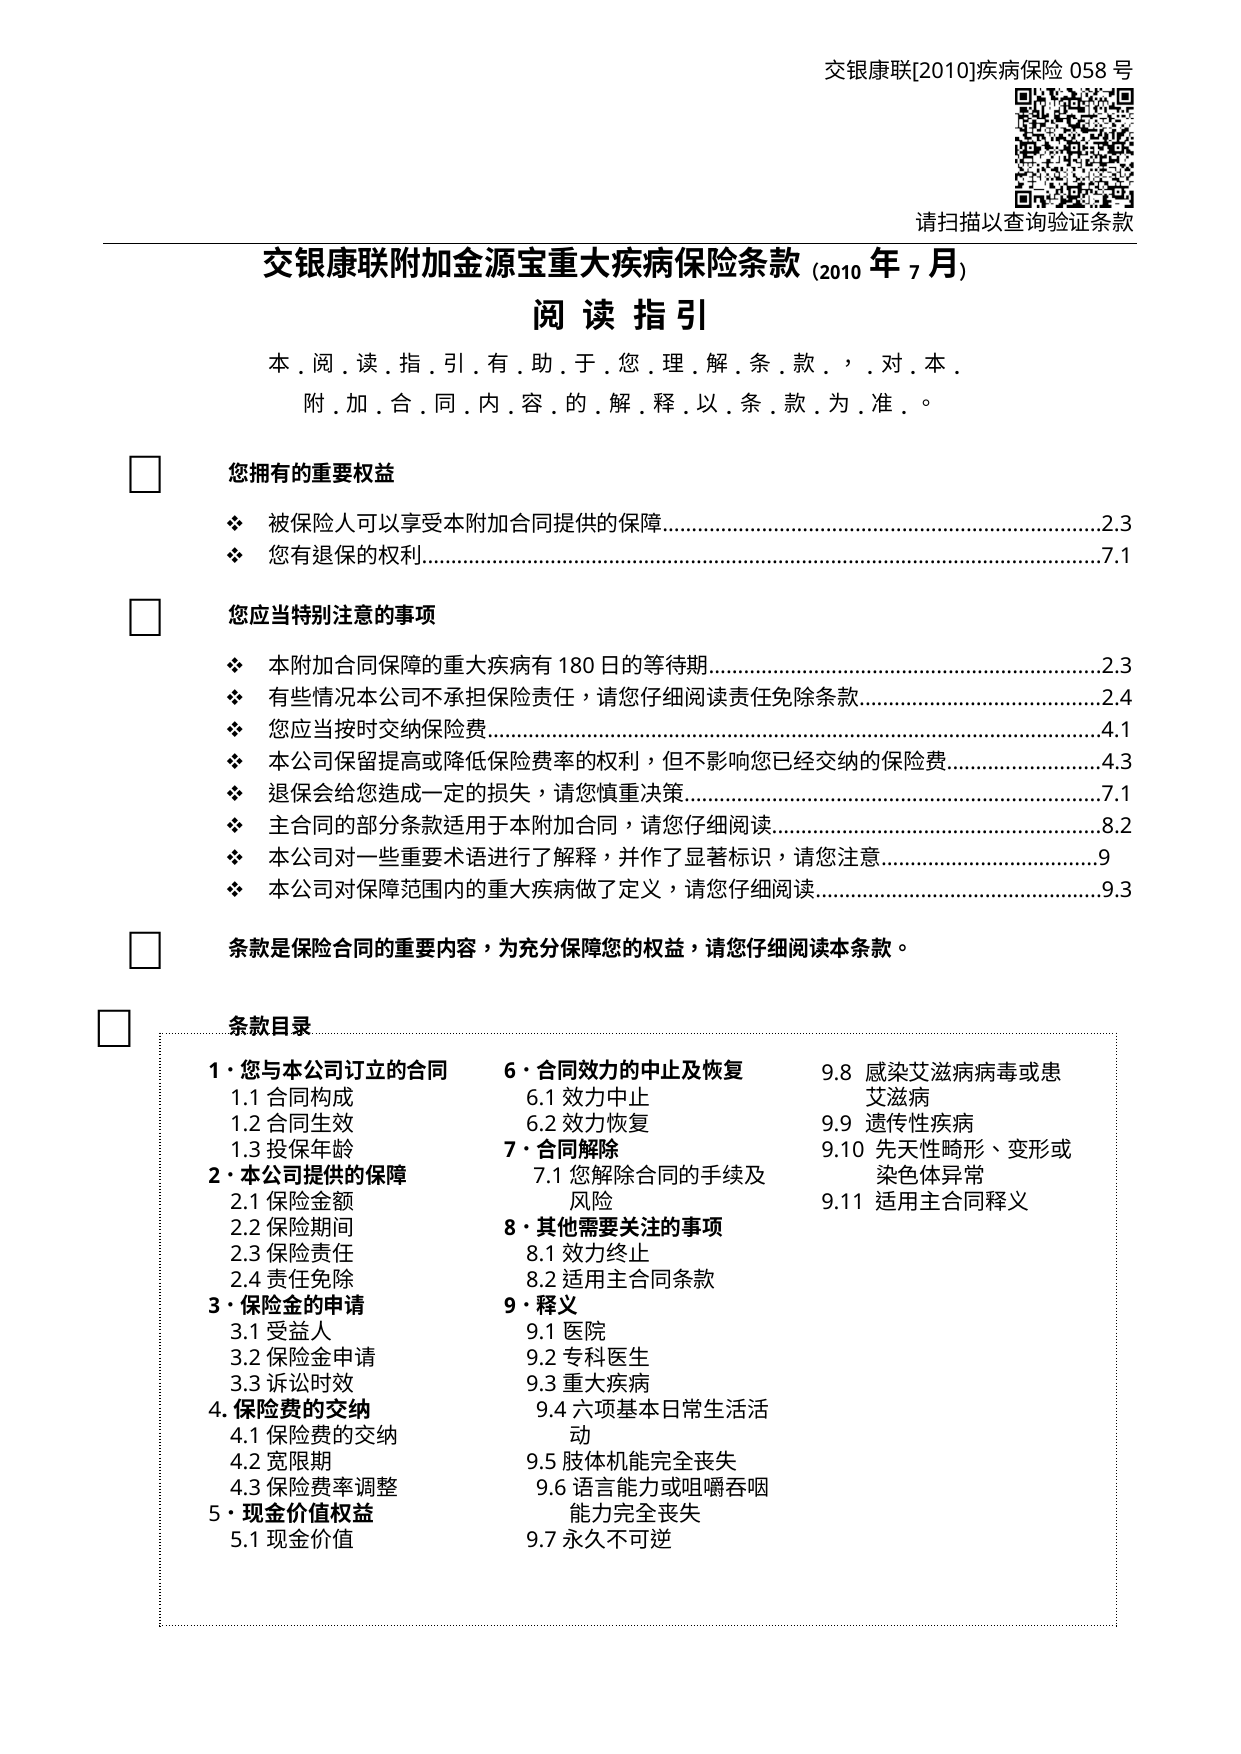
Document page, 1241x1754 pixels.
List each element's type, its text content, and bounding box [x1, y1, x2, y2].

list 有些情况本公司不承担保险责任，请您仔细阅读责任免除条款 2.4 [225, 682, 1148, 711]
list 您有退保的权利 7.1 [225, 540, 1148, 569]
text 交银康联[2010]疾病保险 058 号 [92, 55, 1134, 85]
list 本公司保留提高或降低保险费率的权利，但不影响您已经交纳的保险费 4.3 [225, 746, 1148, 775]
list 本公司对一些重要术语进行了解释，并作了显著标识，请您注意 9 [225, 842, 1148, 871]
text  条款目录 [92, 984, 1148, 1059]
list 您应当按时交纳保险费 4.1 [225, 714, 1148, 743]
text 本．阅．读．指．引．有．助．于．您．理．解．条．款．，．对．本．附．加．合．同．内．容．的．解．释．以．条．款．为．准．。 [251, 348, 989, 427]
subtitle  您拥有的重要权益 [123, 430, 1148, 505]
list 本公司对保障范围内的重大疾病做了定义，请您仔细阅读 9.3 [225, 873, 1148, 903]
list 主合同的部分条款适用于本附加合同，请您仔细阅读 8.2 [225, 809, 1148, 839]
list 本附加合同保障的重大疾病有180日的等待期 2.3 [225, 650, 1148, 679]
list 退保会给您造成一定的损失，请您慎重决策 7.1 [225, 778, 1148, 807]
picture [1015, 88, 1134, 208]
subtitle  您应当特别注意的事项 [123, 572, 1148, 647]
subtitle 交银康联附加金源宝重大疾病保险条款（2010 年 7 月） [251, 239, 989, 285]
text  条款是保险合同的重要内容，为充分保障您的权益，请您仔细阅读本条款。 [123, 906, 1148, 981]
text 请扫描以查询验证条款 [92, 85, 1134, 237]
text 阅 读 指 引 [251, 292, 989, 337]
list 被保险人可以享受本附加合同提供的保障 2.3 [225, 508, 1148, 537]
